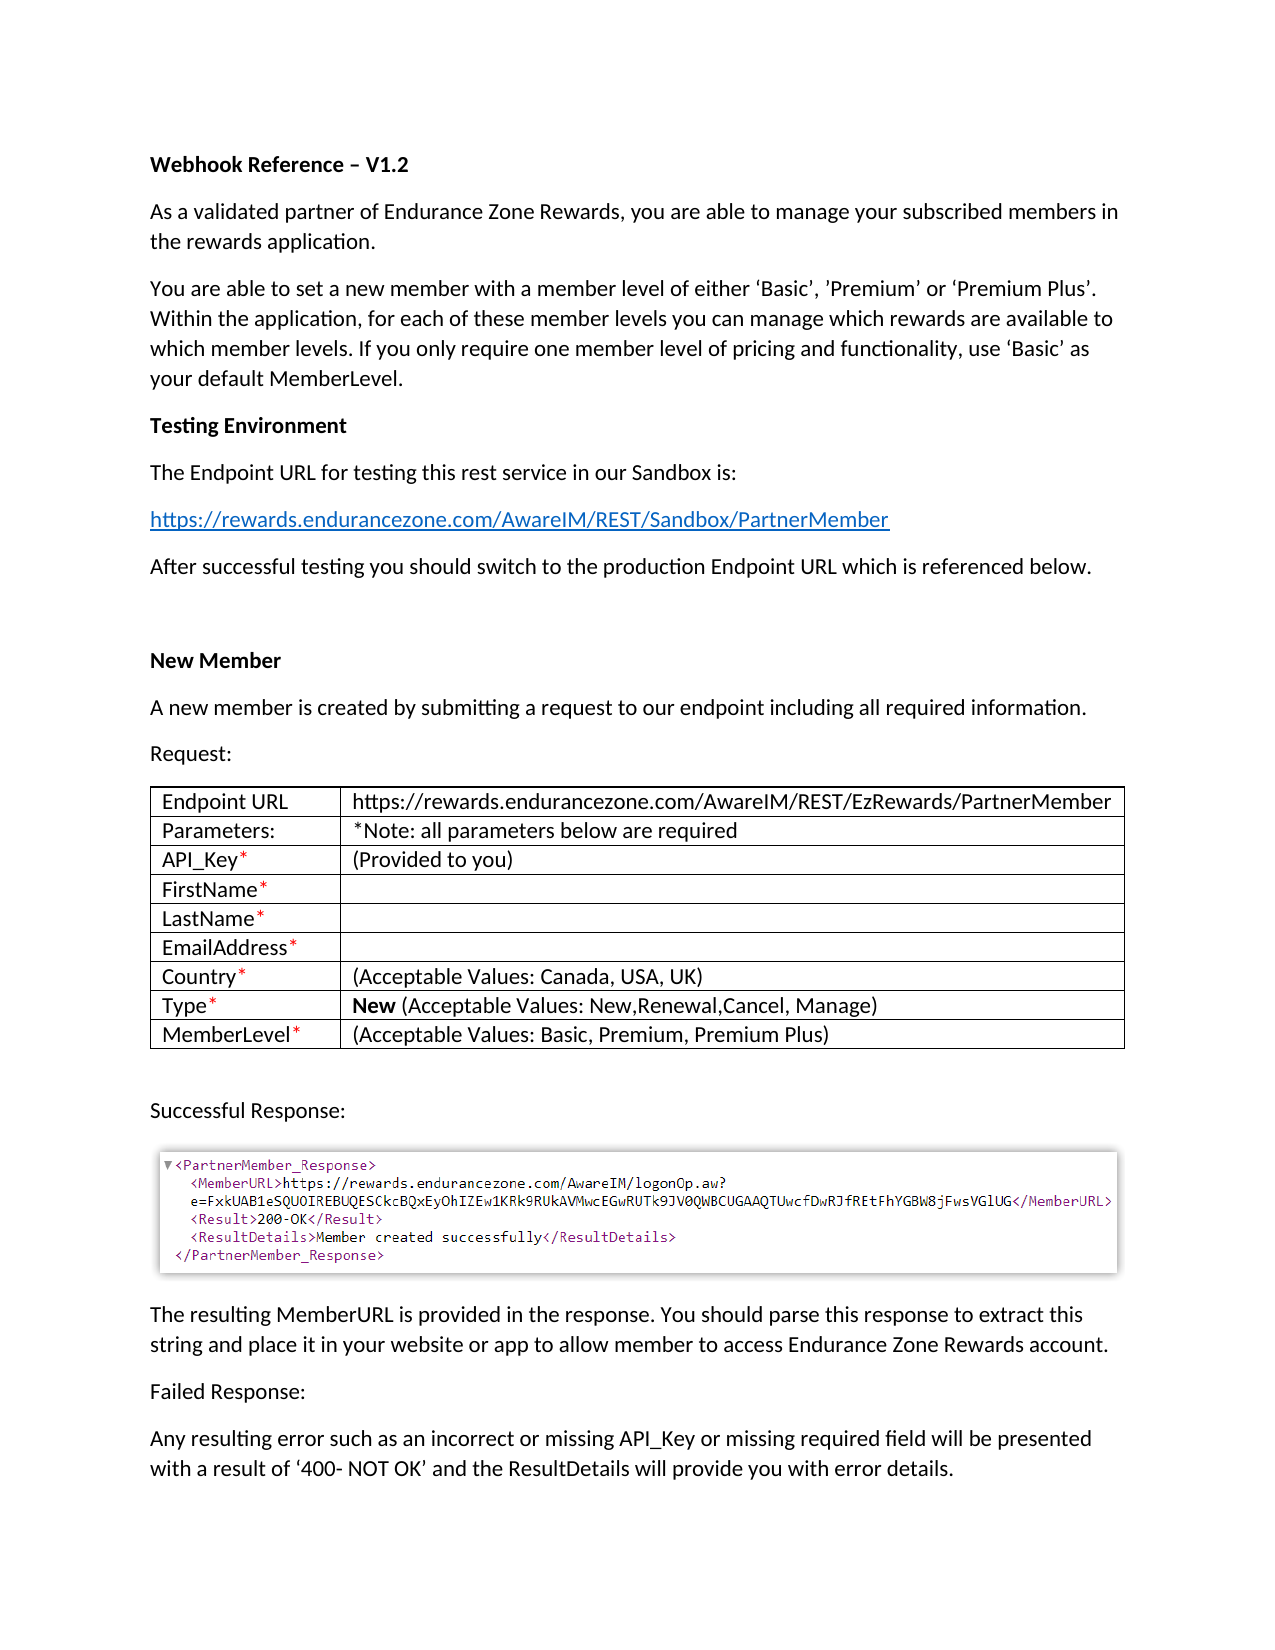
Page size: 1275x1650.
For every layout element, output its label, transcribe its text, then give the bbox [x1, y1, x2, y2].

table_cell EmailAddress* [151, 933, 340, 961]
text A new member is created by submitting a request to our endpoint including all required information. [150, 693, 1125, 721]
table_cell MemberLevel* [151, 1020, 340, 1048]
table_cell *Note: all parameters below are required [341, 817, 1124, 844]
table_header Endpoint URL [151, 788, 340, 816]
text The Endpoint URL for testing this rest service in our Sandbox is: [150, 458, 1125, 486]
text Failed Response: [150, 1377, 1125, 1406]
table_cell New (Acceptable Values: New,Renewal,Cancel, Manage) [341, 991, 1124, 1019]
table_header https://rewards.endurancezone.com/AwareIM/REST/EzRewards/PartnerMember [341, 788, 1124, 816]
text Webhook Reference – V1.2 [150, 150, 1125, 178]
table_cell [341, 875, 1124, 903]
table_cell (Acceptable Values: Canada, USA, UK) [341, 962, 1124, 990]
text Testing Environment [150, 411, 1125, 439]
text Request: [150, 739, 1125, 768]
text After successful testing you should switch to the production Endpoint URL which is referenced below. [150, 552, 1125, 580]
text As a validated partner of Endurance Zone Rewards, you are able to manage your subscribed members in the rewards application. [150, 197, 1125, 255]
table_cell API_Key* [151, 846, 340, 874]
text Any resulting error such as an incorrect or missing API_Key or missing required field will be presented with a result of ‘400- NOT OK’ and the ResultDetails will provide you with error details. [150, 1424, 1125, 1483]
text New Member [150, 646, 1125, 674]
text The resulting MemberURL is provided in the response. You should parse this response to extract this string and place it in your website or app to allow member to access Endurance Zone Rewards account. [150, 1300, 1125, 1359]
table_cell Type* [151, 991, 340, 1019]
picture [150, 1142, 1125, 1282]
table_cell FirstName* [151, 875, 340, 903]
table_cell Parameters: [151, 817, 340, 844]
table_cell (Provided to you) [341, 846, 1124, 874]
text https://rewards.endurancezone.com/AwareIM/REST/Sandbox/PartnerMember [150, 505, 1125, 533]
table_cell [341, 933, 1124, 961]
text You are able to set a new member with a member level of either ‘Basic’, ’Premium’ or ‘Premium Plus’. Within the application, for each of these member levels you can manage which rewards are available to which member levels. If you only require one member level of pricing and functionality, use ‘Basic’ as your default MemberLevel. [150, 274, 1125, 393]
table_cell (Acceptable Values: Basic, Premium, Premium Plus) [341, 1020, 1124, 1048]
table_cell LastName* [151, 904, 340, 932]
table_cell [341, 904, 1124, 932]
text Successful Response: [150, 1096, 1125, 1124]
table_cell Country* [151, 962, 340, 990]
